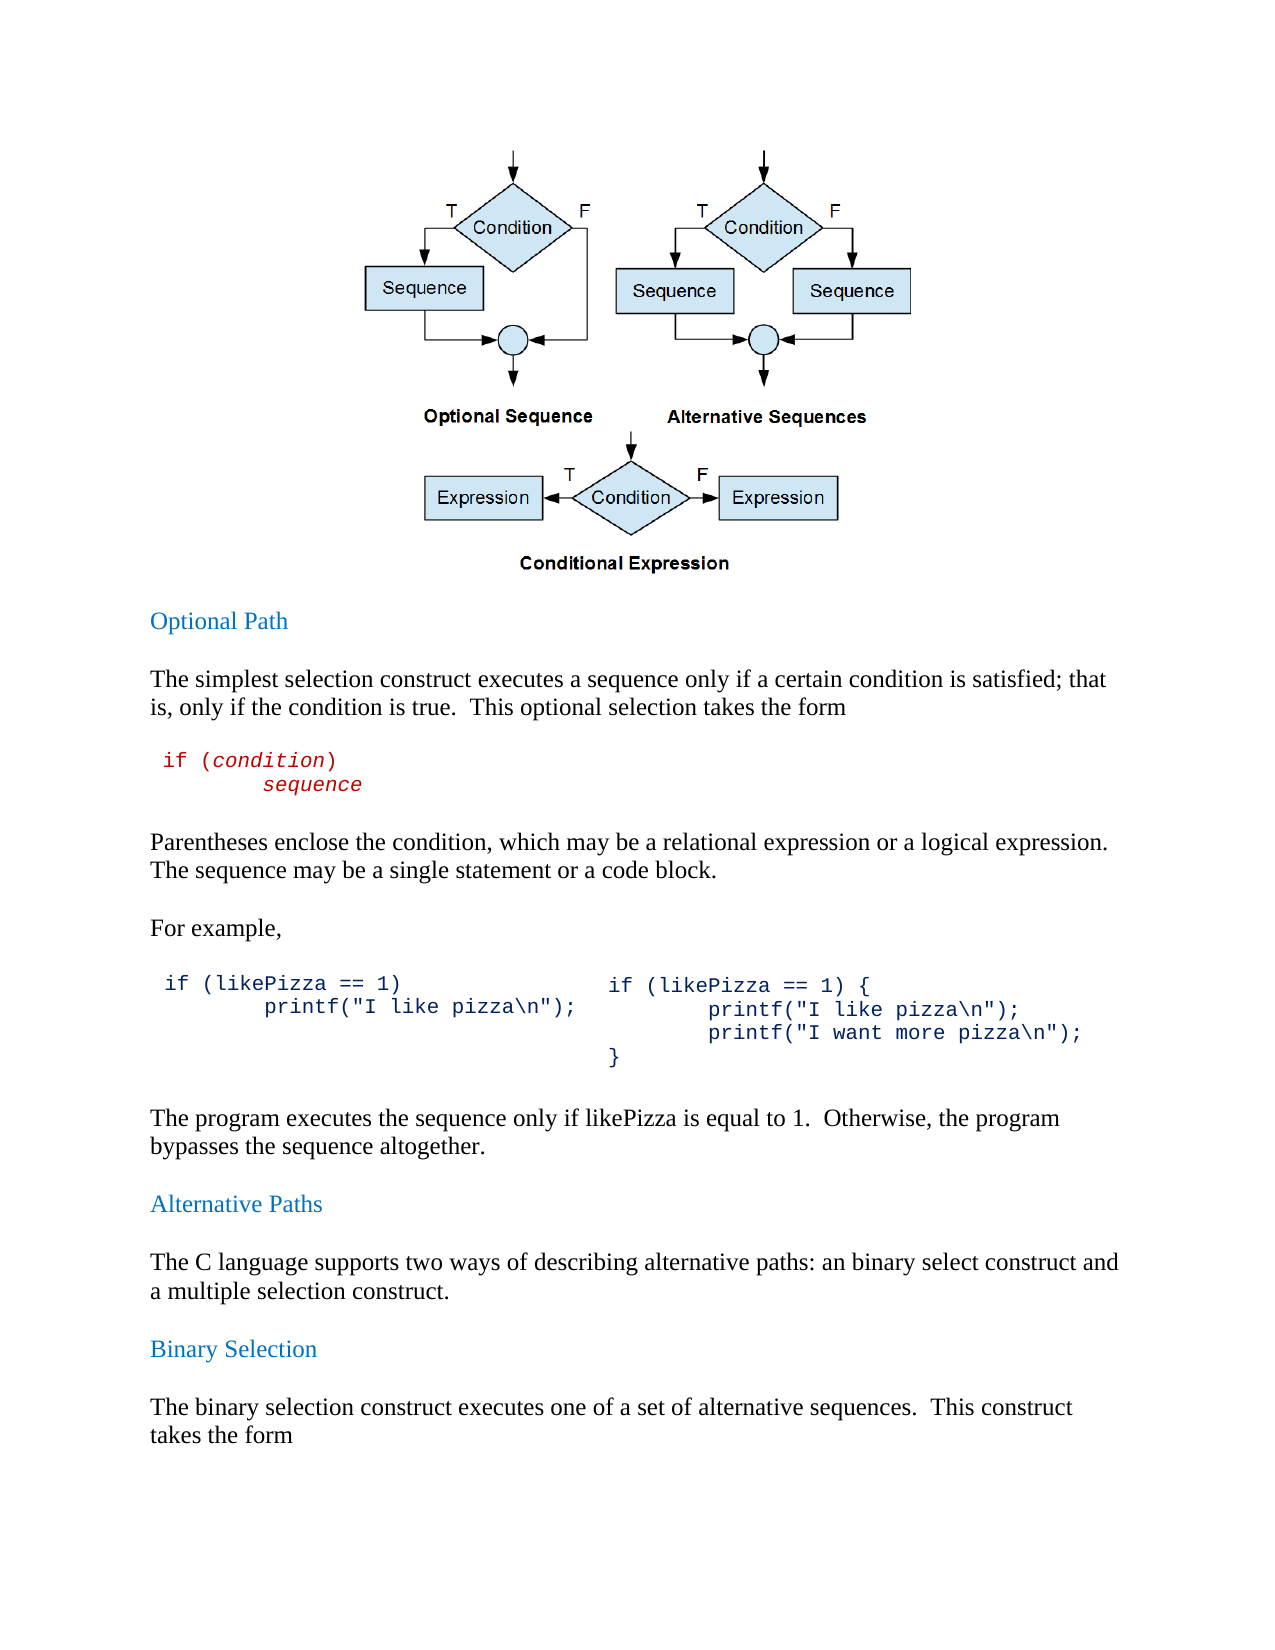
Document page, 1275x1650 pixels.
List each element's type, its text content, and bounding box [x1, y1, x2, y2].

text The binary selection construct executes one of a set of alternative sequences. This construct takes the form [150, 1392, 1125, 1449]
text Binary Selection [150, 1334, 1125, 1363]
text Alternative Paths [150, 1189, 1125, 1218]
text The simplest selection construct executes a sequence only if a certain condition is satisfied; that is, only if the condition is true. This optional selection takes the form [150, 664, 1125, 721]
text if (condition) [150, 750, 1125, 774]
table_header if (likePizza == 1) { printf("I like pizza\n"); printf("I want more pizza\n"); } [594, 971, 1125, 1073]
table_header if (likePizza == 1) printf("I like pizza\n"); [150, 971, 594, 1073]
text The program executes the sequence only if likePizza is equal to 1. Otherwise, the program bypasses the sequence altogether. [150, 1103, 1125, 1160]
text Optional Path [150, 606, 1125, 634]
text Parentheses enclose the condition, which may be a relational expression or a logical expression. The sequence may be a single statement or a code block. [150, 827, 1125, 884]
text The C language supports two ways of describing alternative paths: an binary select construct and a multiple selection construct. [150, 1247, 1125, 1305]
text sequence [150, 774, 1125, 798]
picture [364, 150, 911, 577]
text For example, [150, 913, 1125, 942]
